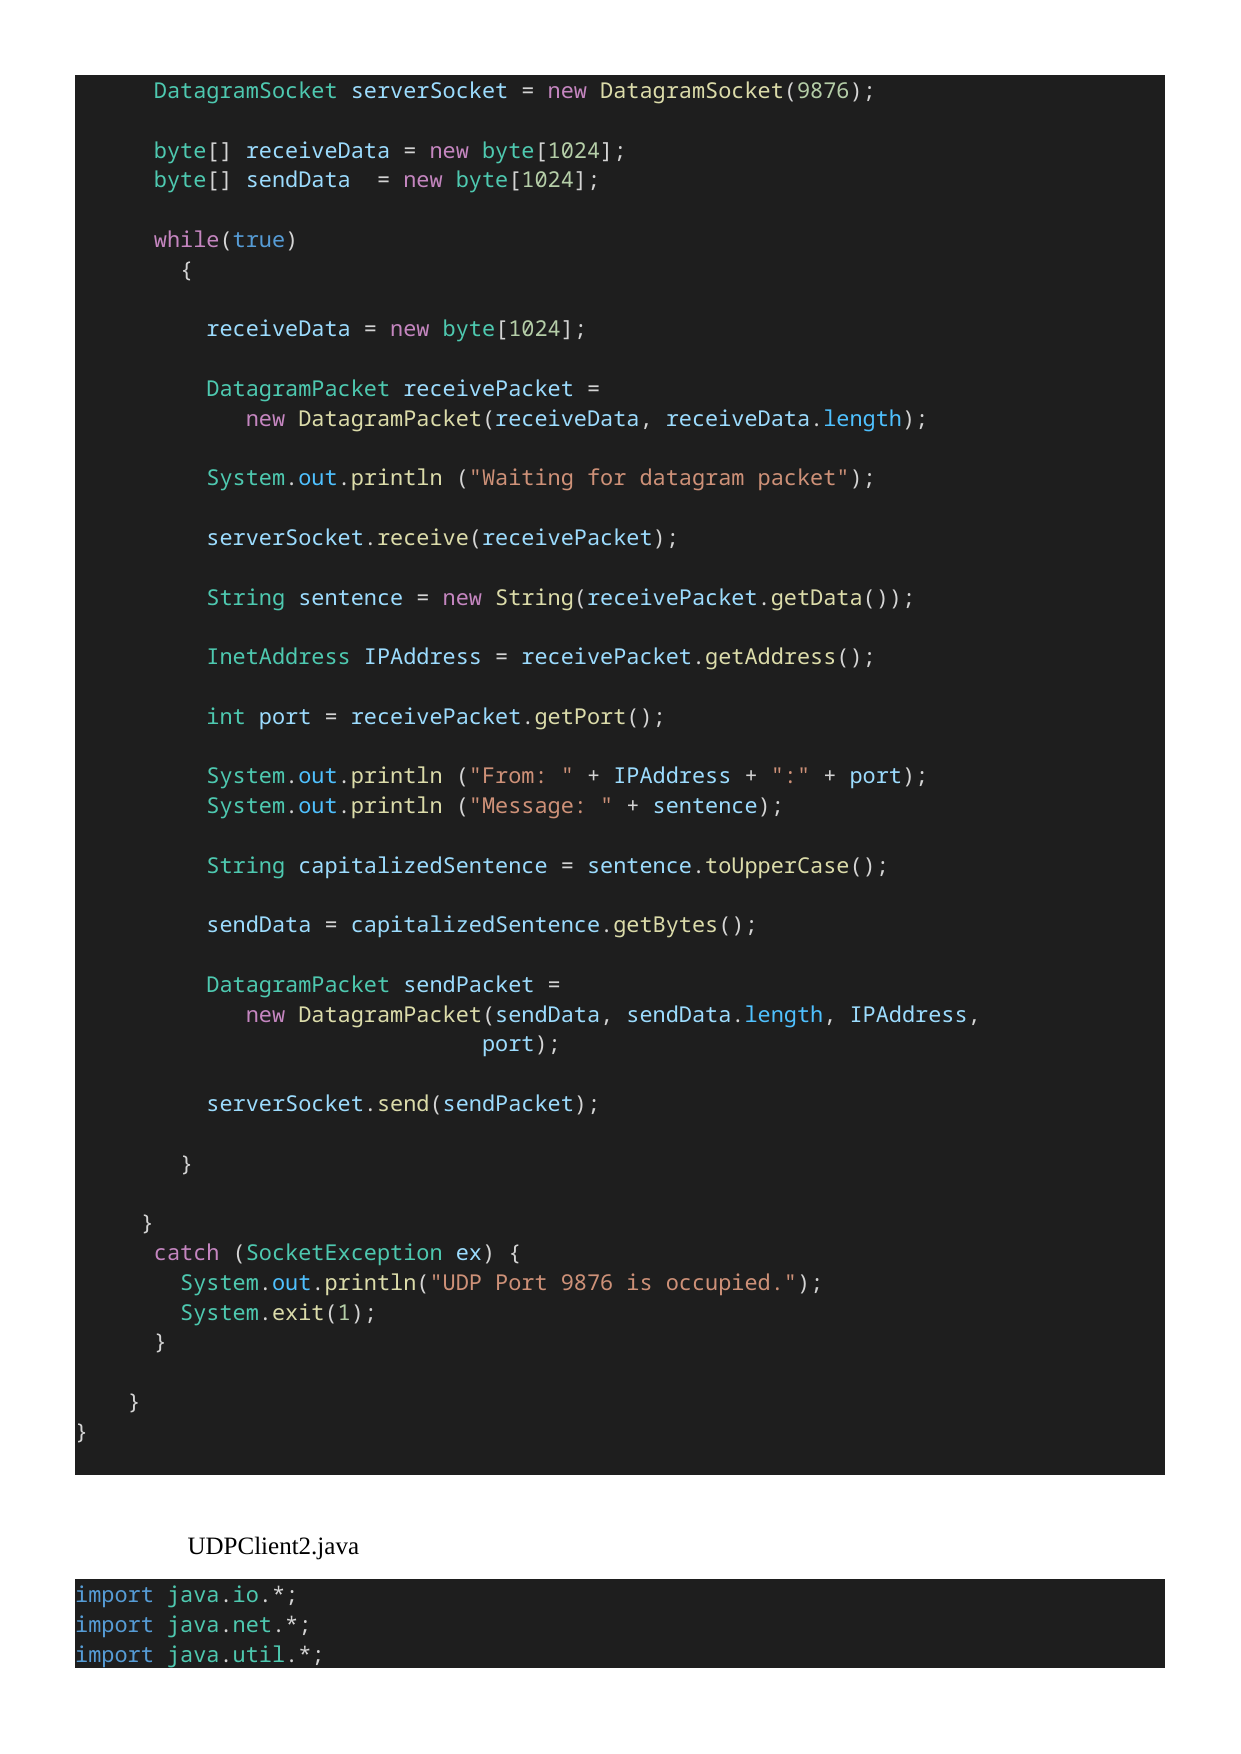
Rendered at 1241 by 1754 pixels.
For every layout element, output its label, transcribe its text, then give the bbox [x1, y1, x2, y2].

text } [75, 1416, 1165, 1445]
text DatagramPacket sendPacket = [75, 969, 1165, 998]
text } [75, 1147, 1165, 1177]
text DatagramPacket receivePacket = [75, 373, 1165, 403]
text port); [75, 1028, 1165, 1058]
text String capitalizedSentence = sentence.toUpperCase(); [75, 849, 1165, 879]
text import java.net.*; [75, 1609, 1165, 1638]
text import java.io.*; [75, 1579, 1165, 1609]
text String sentence = new String(receivePacket.getData()); [75, 581, 1165, 611]
text InetAddress IPAddress = receivePacket.getAddress(); [75, 641, 1165, 671]
text int port = receivePacket.getPort(); [75, 701, 1165, 730]
text byte[] receiveData = new byte[1024]; [75, 134, 1165, 164]
text import java.util.*; [75, 1638, 1165, 1668]
text new DatagramPacket(sendData, sendData.length, IPAddress, [75, 998, 1165, 1028]
text } [75, 1386, 1165, 1416]
text { [75, 254, 1165, 283]
text catch (SocketException ex) { [75, 1237, 1165, 1267]
text } [75, 1326, 1165, 1356]
text } [75, 1207, 1165, 1237]
list UDPClient2.java [187, 1531, 1165, 1560]
text sendData = capitalizedSentence.getBytes(); [75, 909, 1165, 939]
text byte[] sendData = new byte[1024]; [75, 164, 1165, 194]
text System.out.println ("Waiting for datagram packet"); [75, 462, 1165, 492]
text System.out.println("UDP Port 9876 is occupied."); [75, 1267, 1165, 1296]
text System.out.println ("From: " + IPAddress + ":" + port); [75, 760, 1165, 790]
text serverSocket.send(sendPacket); [75, 1088, 1165, 1118]
text serverSocket.receive(receivePacket); [75, 522, 1165, 552]
text receiveData = new byte[1024]; [75, 313, 1165, 343]
text DatagramSocket serverSocket = new DatagramSocket(9876); [75, 75, 1165, 105]
text System.exit(1); [75, 1296, 1165, 1326]
text while(true) [75, 224, 1165, 254]
text System.out.println ("Message: " + sentence); [75, 790, 1165, 820]
text new DatagramPacket(receiveData, receiveData.length); [75, 403, 1165, 432]
